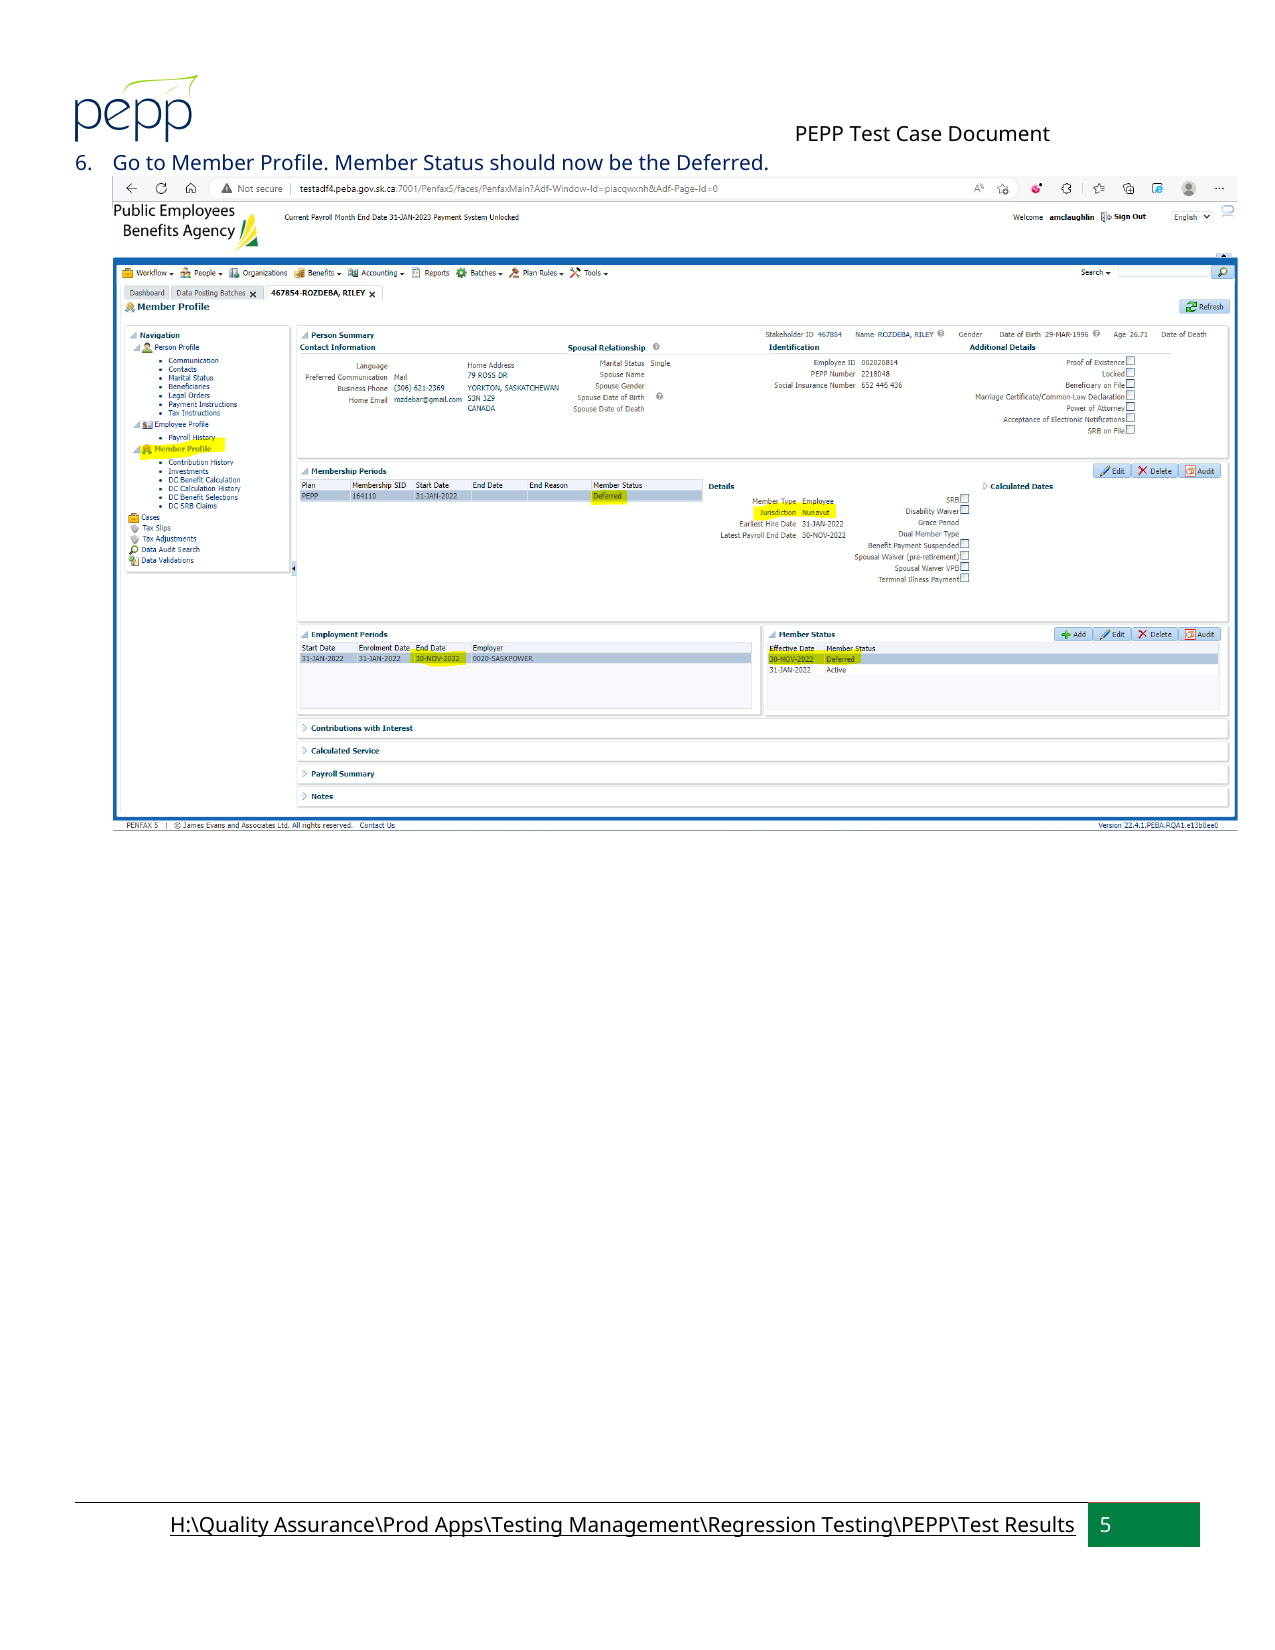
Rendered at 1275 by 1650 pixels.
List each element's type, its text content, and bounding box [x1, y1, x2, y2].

picture [112, 176, 1238, 831]
picture [75, 75, 199, 142]
